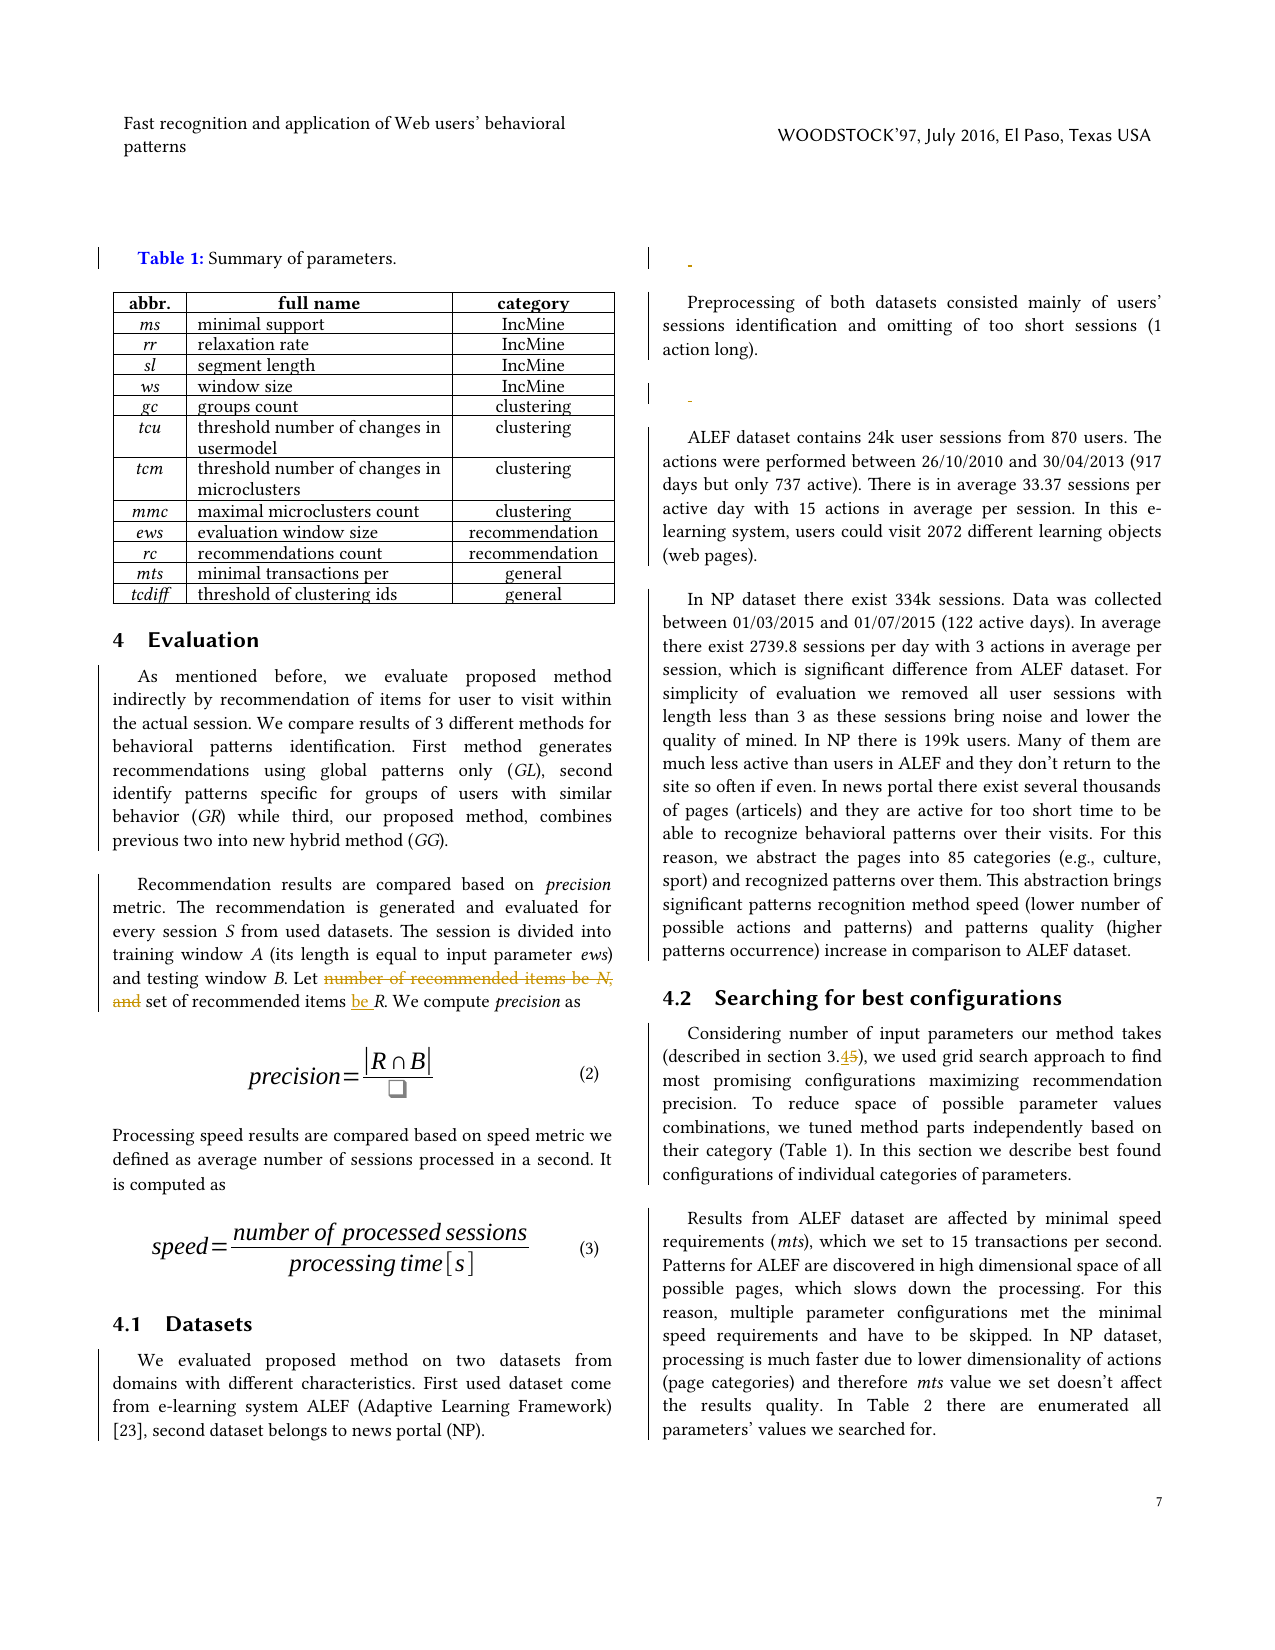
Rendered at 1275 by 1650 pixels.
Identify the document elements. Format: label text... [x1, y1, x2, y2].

table_header abbr. [114, 293, 186, 312]
table_cell general [453, 563, 614, 582]
table_cell threshold number of changes in microclusters [187, 458, 452, 500]
table_cell recommendations count [187, 542, 452, 562]
table_cell gc [114, 396, 186, 415]
text In NP dataset there exist 334k sessions. Data was collected between 01/03/2015 and 01/07/2015 (122 active days). In average there exist 2739.8 sessions per day with 3 actions in average per session, which is significant difference from ALEF dataset. For simplicity of evaluation we removed all user sessions with length less than 3 as these sessions bring noise and lower the quality of mined. In NP there is 199k users. Many of them are much less active than users in ALEF and they don’t return to the site so often if even. In news portal there exist several thousands of pages (articels) and they are active for too short time to be able to recognize behavioral patterns over their visits. For this reason, we abstract the pages into 85 categories (e.g., culture, sport) and recognized patterns over them. This abstraction brings significant patterns recognition method speed (lower number of possible actions and patterns) and patterns quality (higher patterns occurrence) increase in comparison to ALEF dataset. [662, 588, 1162, 961]
text As mentioned before, we evaluate proposed method indirectly by recommendation of items for user to visit within the actual session. We compare results of 3 different methods for behavioral patterns identification. First method generates recommendations using global patterns only (GL), second identify patterns specific for groups of users with similar behavior (GR) while third, our proposed method, combines previous two into new hybrid method (GG). [112, 665, 612, 851]
table_cell tcu [114, 416, 186, 457]
text 4 Evaluation [112, 627, 612, 653]
table_cell threshold of clustering ids difference [187, 584, 452, 603]
text Preprocessing of both datasets consisted mainly of users’ sessions identification and omitting of too short sessions (1 action long). [662, 292, 1162, 360]
table_cell ews [114, 522, 186, 541]
table_cell IncMine [453, 313, 614, 333]
table_cell minimal transactions per second [187, 563, 452, 582]
table_header [113, 1035, 568, 1114]
table_header category [453, 293, 614, 312]
table_cell tcdiff [114, 584, 186, 603]
text We evaluated proposed method on two datasets from domains with different characteristics. First used dataset come from e-learning system ALEF (Adaptive Learning Framework) [23], second dataset belongs to news portal (NP). [112, 1349, 612, 1441]
table_cell clustering [453, 396, 614, 415]
text 4.2 Searching for best configurations [662, 984, 1162, 1011]
table_cell maximal microclusters count [187, 501, 452, 521]
table_cell tcm [114, 458, 186, 500]
table_cell mts [114, 563, 186, 582]
table_header full name [187, 293, 452, 312]
table_cell threshold number of changes in usermodel [187, 416, 452, 457]
table_cell window size [187, 375, 452, 395]
table_header [113, 1209, 568, 1292]
text 4.1 Datasets [112, 1311, 612, 1337]
table_cell clustering [453, 458, 614, 500]
table_cell clustering [453, 501, 614, 521]
table_cell recommendation [453, 522, 614, 541]
table_cell clustering [453, 416, 614, 457]
table_cell IncMine [453, 334, 614, 353]
text Considering number of input parameters our method takes (described in section 3.), we used grid search approach to find most promising configurations maximizing recommendation precision. To reduce space of possible parameter values combinations, we tuned method parts independently based on their category (Table 1). In this section we describe best found configurations of individual categories of parameters. [662, 1023, 1162, 1185]
text Processing speed results are compared based on speed metric we defined as average number of sessions processed in a second. It is computed as [112, 1124, 612, 1195]
table_cell groups count [187, 396, 452, 415]
text Recommendation results are compared based on precision metric. The recommendation is generated and evaluated for every session S from used datasets. The session is divided into training window A (its length is equal to input parameter ews) and testing window B. Let set of recommended items R. We compute precision as [112, 874, 612, 1012]
table_cell ws [114, 375, 186, 395]
text Results from ALEF dataset are affected by minimal speed requirements (mts), which we set to 15 transactions per second. Patterns for ALEF are discovered in high dimensional space of all possible pages, which slows down the processing. For this reason, multiple parameter configurations met the minimal speed requirements and have to be skipped. In NP dataset, processing is much faster due to lower dimensionality of actions (page categories) and therefore mts value we set doesn’t affect the results quality. In Table 2 there are enumerated all parameters’ values we searched for. [662, 1208, 1162, 1440]
table_cell relaxation rate [187, 334, 452, 353]
table_cell IncMine [453, 375, 614, 395]
table_cell sl [114, 355, 186, 374]
table_header (2) [568, 1035, 612, 1114]
text Table 1: Summary of parameters. [112, 247, 612, 269]
table_header (3) [568, 1209, 612, 1292]
table_cell IncMine [453, 355, 614, 374]
table_cell ms [114, 313, 186, 333]
table_cell general [453, 584, 614, 603]
table_cell rr [114, 334, 186, 353]
text ALEF dataset contains 24k user sessions from 870 users. The actions were performed between 26/10/2010 and 30/04/2013 (917 days but only 737 active). There is in average 33.37 sessions per active day with 15 actions in average per session. In this e-learning system, users could visit 2072 different learning objects (web pages). [662, 427, 1162, 566]
table_cell minimal support [187, 313, 452, 333]
table_cell recommendation [453, 542, 614, 562]
table_cell evaluation window size [187, 522, 452, 541]
table_cell segment length [187, 355, 452, 374]
table_cell rc [114, 542, 186, 562]
table_cell mmc [114, 501, 186, 521]
